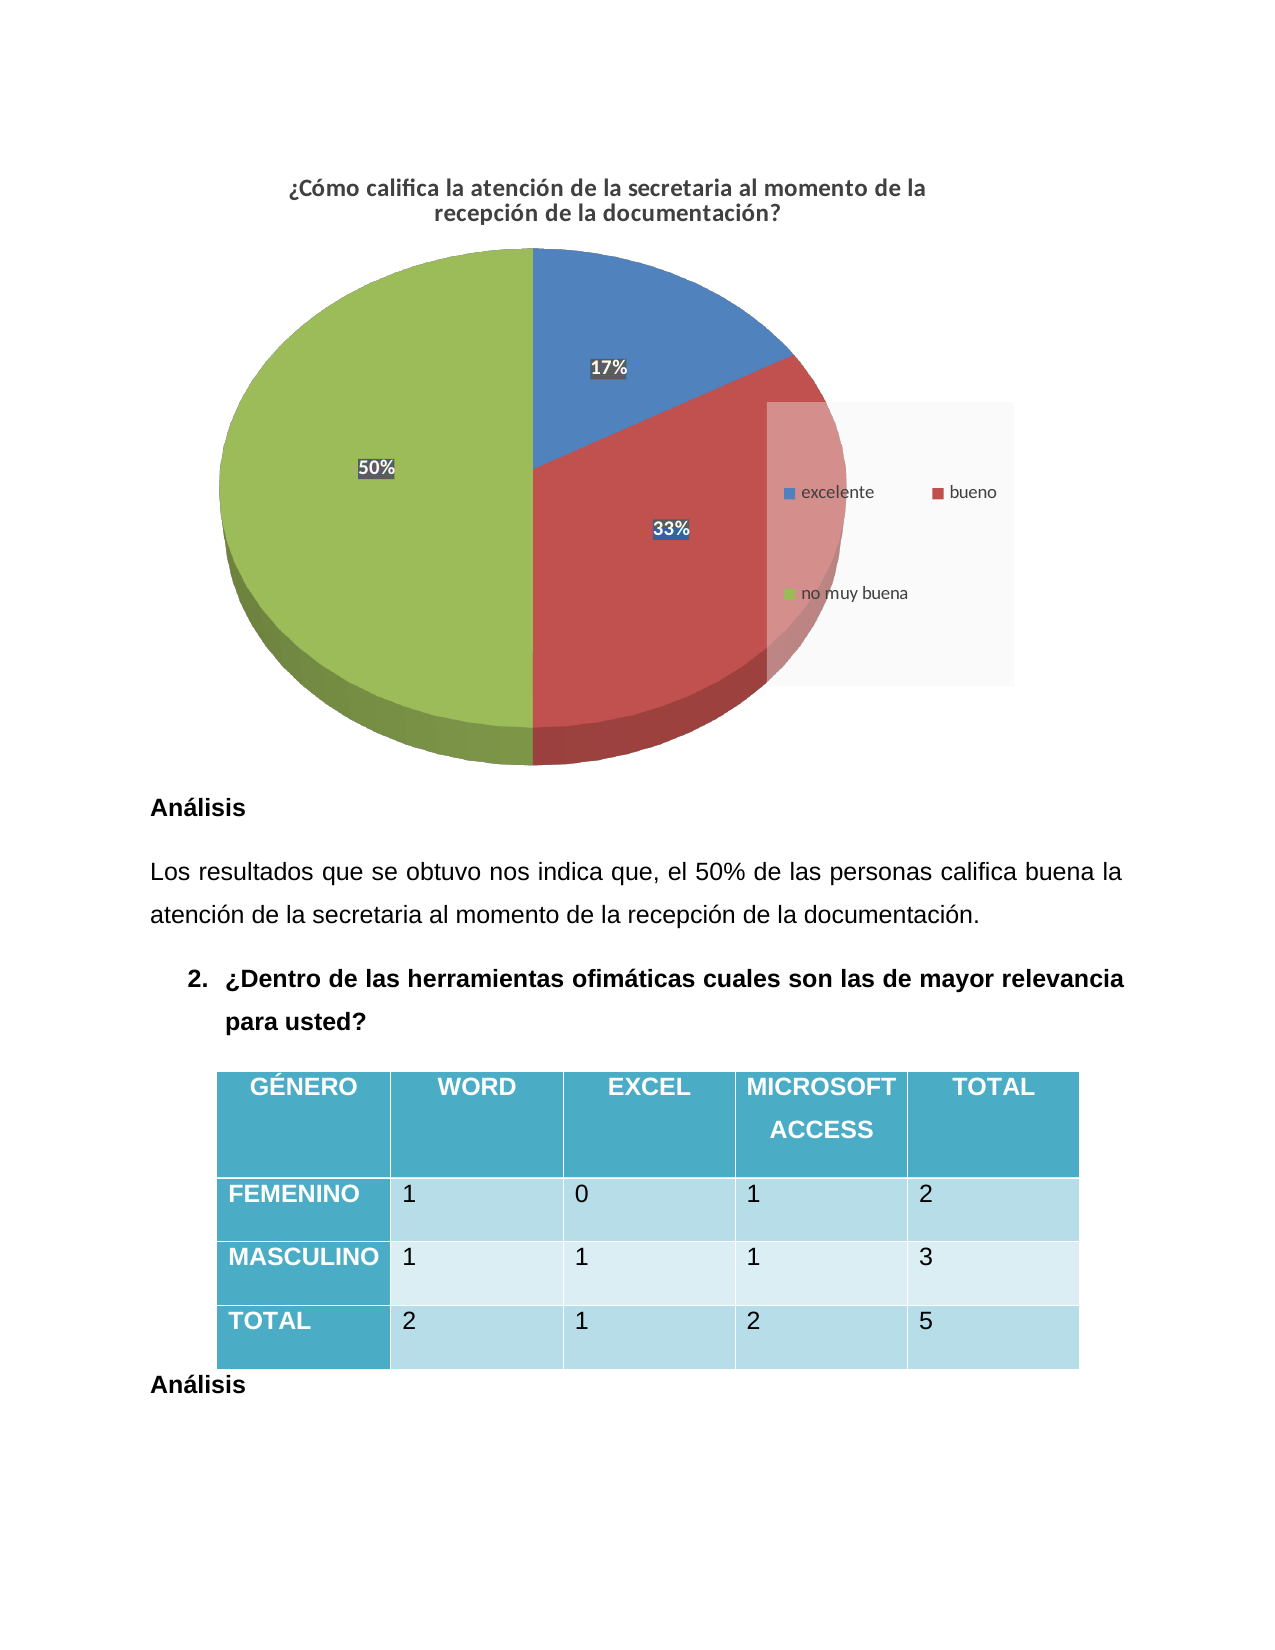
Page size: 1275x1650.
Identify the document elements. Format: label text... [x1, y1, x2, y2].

text Análisis [150, 1370, 1125, 1398]
table_cell 5 [908, 1306, 1079, 1369]
table_header WORD [391, 1072, 563, 1177]
table_header TOTAL [908, 1072, 1079, 1177]
table_cell 1 [391, 1179, 563, 1241]
table_cell 3 [908, 1242, 1079, 1305]
table_cell FEMENINO [217, 1179, 390, 1241]
table_header MICROSOFT ACCESS [736, 1072, 907, 1177]
table_cell 0 [564, 1179, 735, 1241]
table_cell MASCULINO [217, 1242, 390, 1305]
table_cell 2 [736, 1306, 907, 1369]
table_cell 1 [391, 1242, 563, 1305]
table_header GÉNERO [217, 1072, 390, 1177]
table_cell TOTAL [217, 1306, 390, 1369]
table_header EXCEL [564, 1072, 735, 1177]
table_cell 1 [564, 1242, 735, 1305]
table_cell 1 [736, 1179, 907, 1241]
text Análisis [150, 150, 1125, 821]
table_cell 2 [391, 1306, 563, 1369]
table_cell 1 [564, 1306, 735, 1369]
list ¿Dentro de las herramientas ofimáticas cuales son las de mayor relevancia para usted? [187, 963, 1125, 1035]
text Los resultados que se obtuvo nos indica que, el 50% de las personas califica buena la atención de la secretaria al momento de la recepción de la documentación. [150, 856, 1125, 928]
table_cell 2 [908, 1179, 1079, 1241]
table_cell 1 [736, 1242, 907, 1305]
